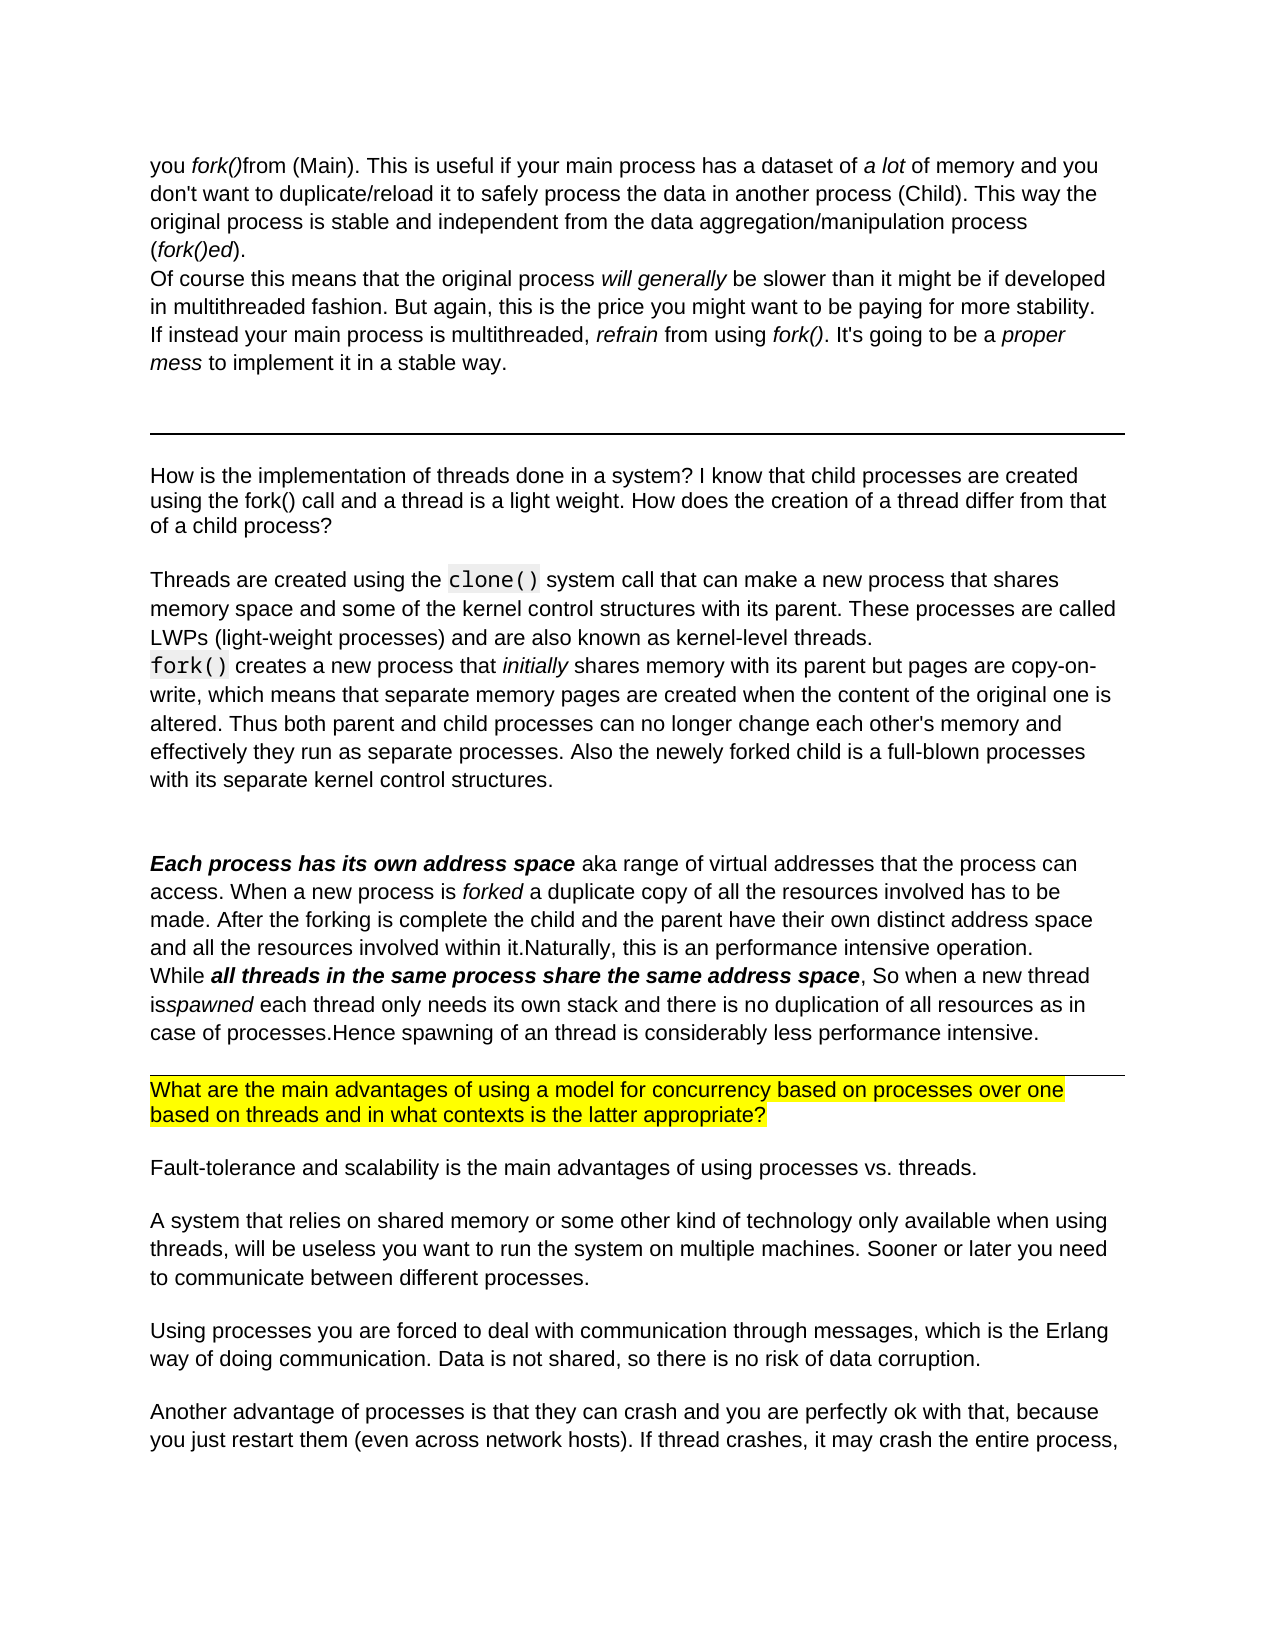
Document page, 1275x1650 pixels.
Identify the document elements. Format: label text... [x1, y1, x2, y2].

text While all threads in the same process share the same address space, So when a new thread isspawned each thread only needs its own stack and there is no duplication of all resources as in case of processes.Hence spawning of an thread is considerably less performance intensive. [150, 960, 1125, 1045]
text Threads are created using the clone() system call that can make a new process that shares memory space and some of the kernel control structures with its parent. These processes are called LWPs (light-weight processes) and are also known as kernel-level threads. [150, 563, 1125, 649]
text Using processes you are forced to deal with communication through messages, which is the Erlang way of doing communication. Data is not shared, so there is no risk of data corruption. [150, 1314, 1125, 1371]
text How is the implementation of threads done in a system? I know that child processes are created using the fork() call and a thread is a light weight. How does the creation of a thread differ from that of a child process? [332, 463, 1125, 538]
text Of course this means that the original process will generally be slower than it might be if developed in multithreaded fashion. But again, this is the price you might want to be paying for more stability. [150, 262, 1125, 319]
text A system that relies on shared memory or some other kind of technology only available when using threads, will be useless you want to run the system on multiple machines. Sooner or later you need to communicate between different processes. [150, 1205, 1125, 1289]
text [150, 150, 1125, 262]
text Each process has its own address space aka range of virtual addresses that the process can access. When a new process is forked a duplicate copy of all the resources involved has to be made. After the forking is complete the child and the parent have their own distinct address space and all the resources involved within it.Naturally, this is an performance intensive operation. [150, 848, 1125, 960]
text What are the main advantages of using a model for concurrency based on processes over one based on threads and in what contexts is the latter appropriate? [767, 1076, 1125, 1127]
text If instead your main process is multithreaded, refrain from using fork(). It's going to be a proper mess to implement it in a stable way. [150, 319, 1125, 375]
text Fault-tolerance and scalability is the main advantages of using processes vs. threads. [150, 1152, 1125, 1180]
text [150, 1396, 1125, 1452]
text fork() creates a new process that initially shares memory with its parent but pages are copy-on-write, which means that separate memory pages are created when the content of the original one is altered. Thus both parent and child processes can no longer change each other's memory and effectively they run as separate processes. Also the newely forked child is a full-blown processes with its separate kernel control structures. [150, 649, 1125, 792]
